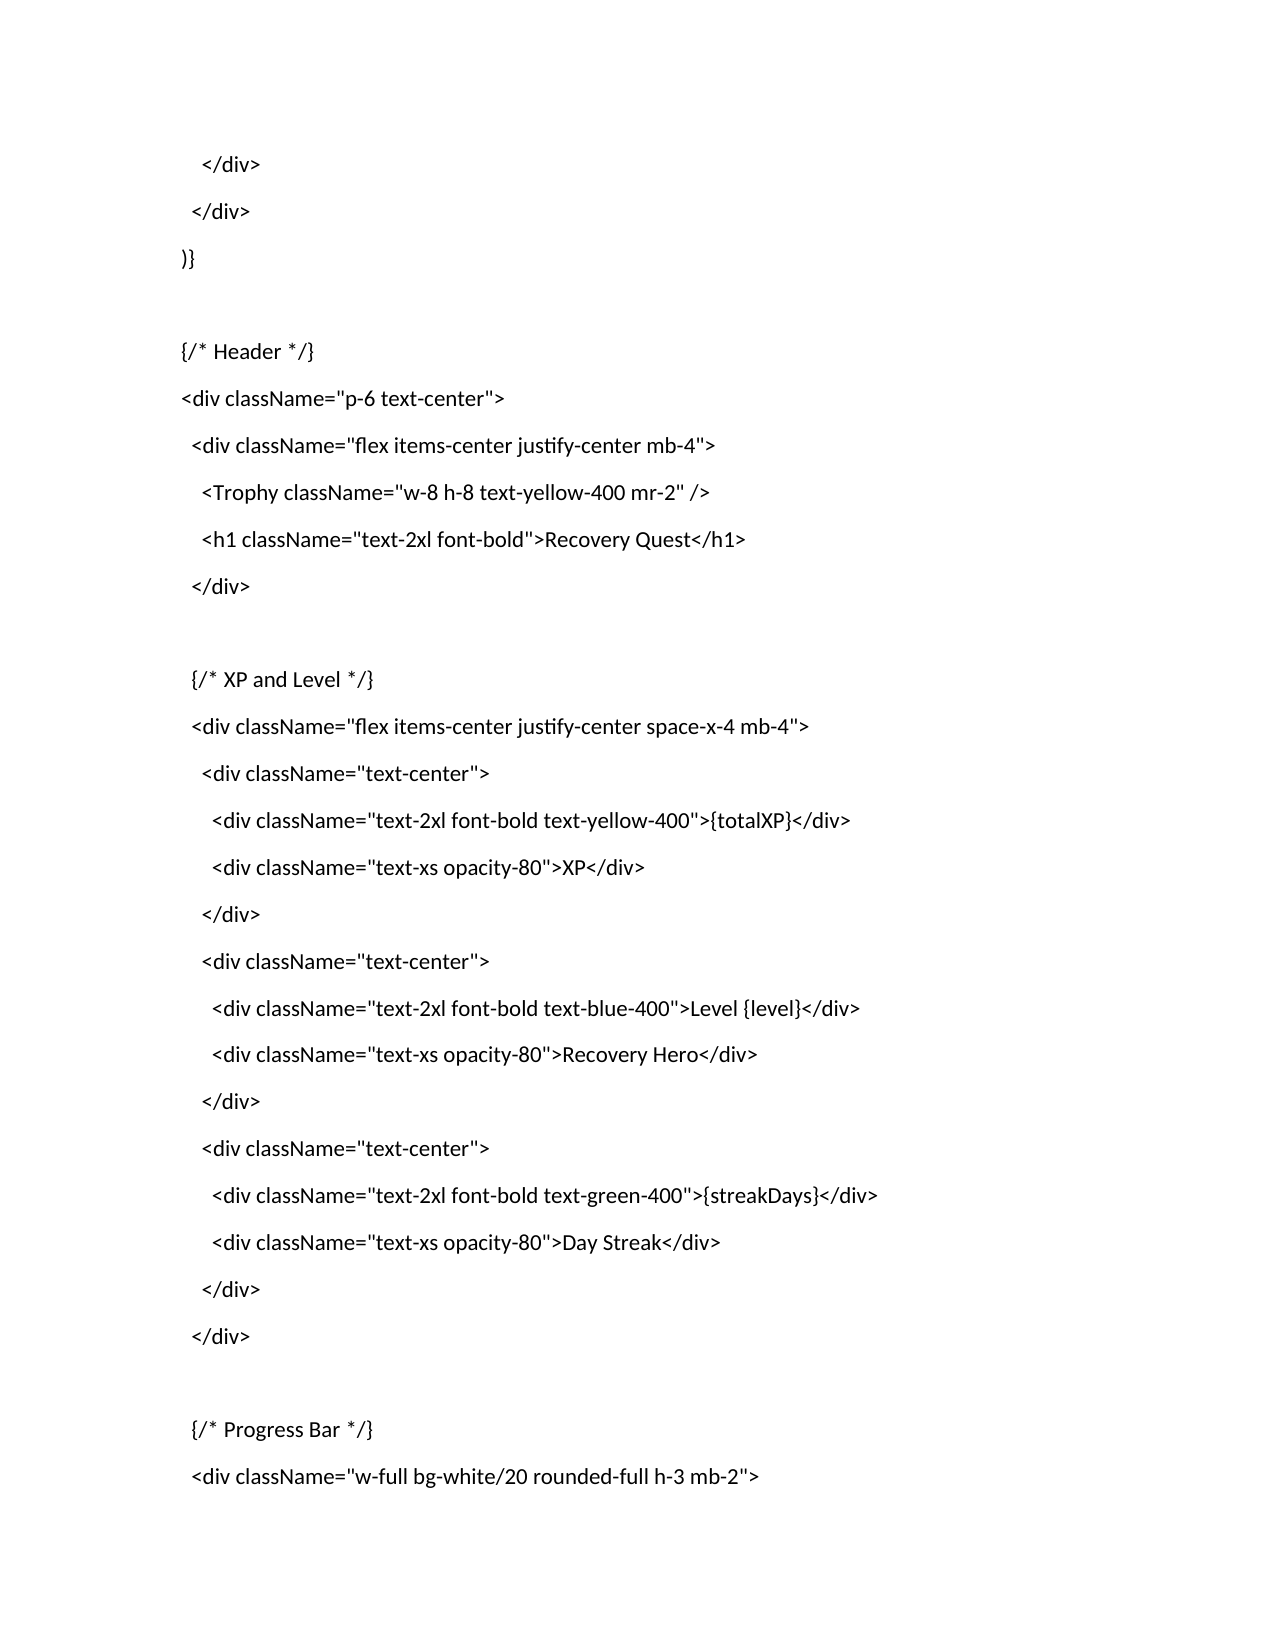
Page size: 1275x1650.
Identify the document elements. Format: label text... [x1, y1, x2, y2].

text </div> [150, 900, 1125, 928]
text <Trophy className="w-8 h-8 text-yellow-400 mr-2" /> [150, 478, 1125, 506]
text </div> [150, 572, 1125, 600]
text <div className="text-2xl font-bold text-blue-400">Level {level}</div> [150, 994, 1125, 1022]
text <div className="flex items-center justify-center mb-4"> [150, 431, 1125, 459]
text <div className="w-full bg-white/20 rounded-full h-3 mb-2"> [150, 1462, 1125, 1491]
text <div className="text-xs opacity-80">Day Streak</div> [150, 1228, 1125, 1256]
text <div className="text-xs opacity-80">XP</div> [150, 853, 1125, 881]
text </div> [150, 197, 1125, 225]
text <div className="text-center"> [150, 759, 1125, 787]
text {/* Header */} [150, 337, 1125, 366]
text <div className="text-xs opacity-80">Recovery Hero</div> [150, 1041, 1125, 1069]
text </div> [150, 150, 1125, 178]
text {/* Progress Bar */} [150, 1416, 1125, 1444]
text <div className="text-2xl font-bold text-yellow-400">{totalXP}</div> [150, 806, 1125, 834]
text <div className="text-2xl font-bold text-green-400">{streakDays}</div> [150, 1181, 1125, 1209]
text </div> [150, 1275, 1125, 1303]
text </div> [150, 1322, 1125, 1350]
text {/* XP and Level */} [150, 666, 1125, 694]
text )} [150, 244, 1125, 272]
text <div className="p-6 text-center"> [150, 384, 1125, 412]
text <div className="text-center"> [150, 947, 1125, 975]
text <div className="text-center"> [150, 1134, 1125, 1162]
text <div className="flex items-center justify-center space-x-4 mb-4"> [150, 712, 1125, 741]
text </div> [150, 1087, 1125, 1116]
text <h1 className="text-2xl font-bold">Recovery Quest</h1> [150, 525, 1125, 553]
